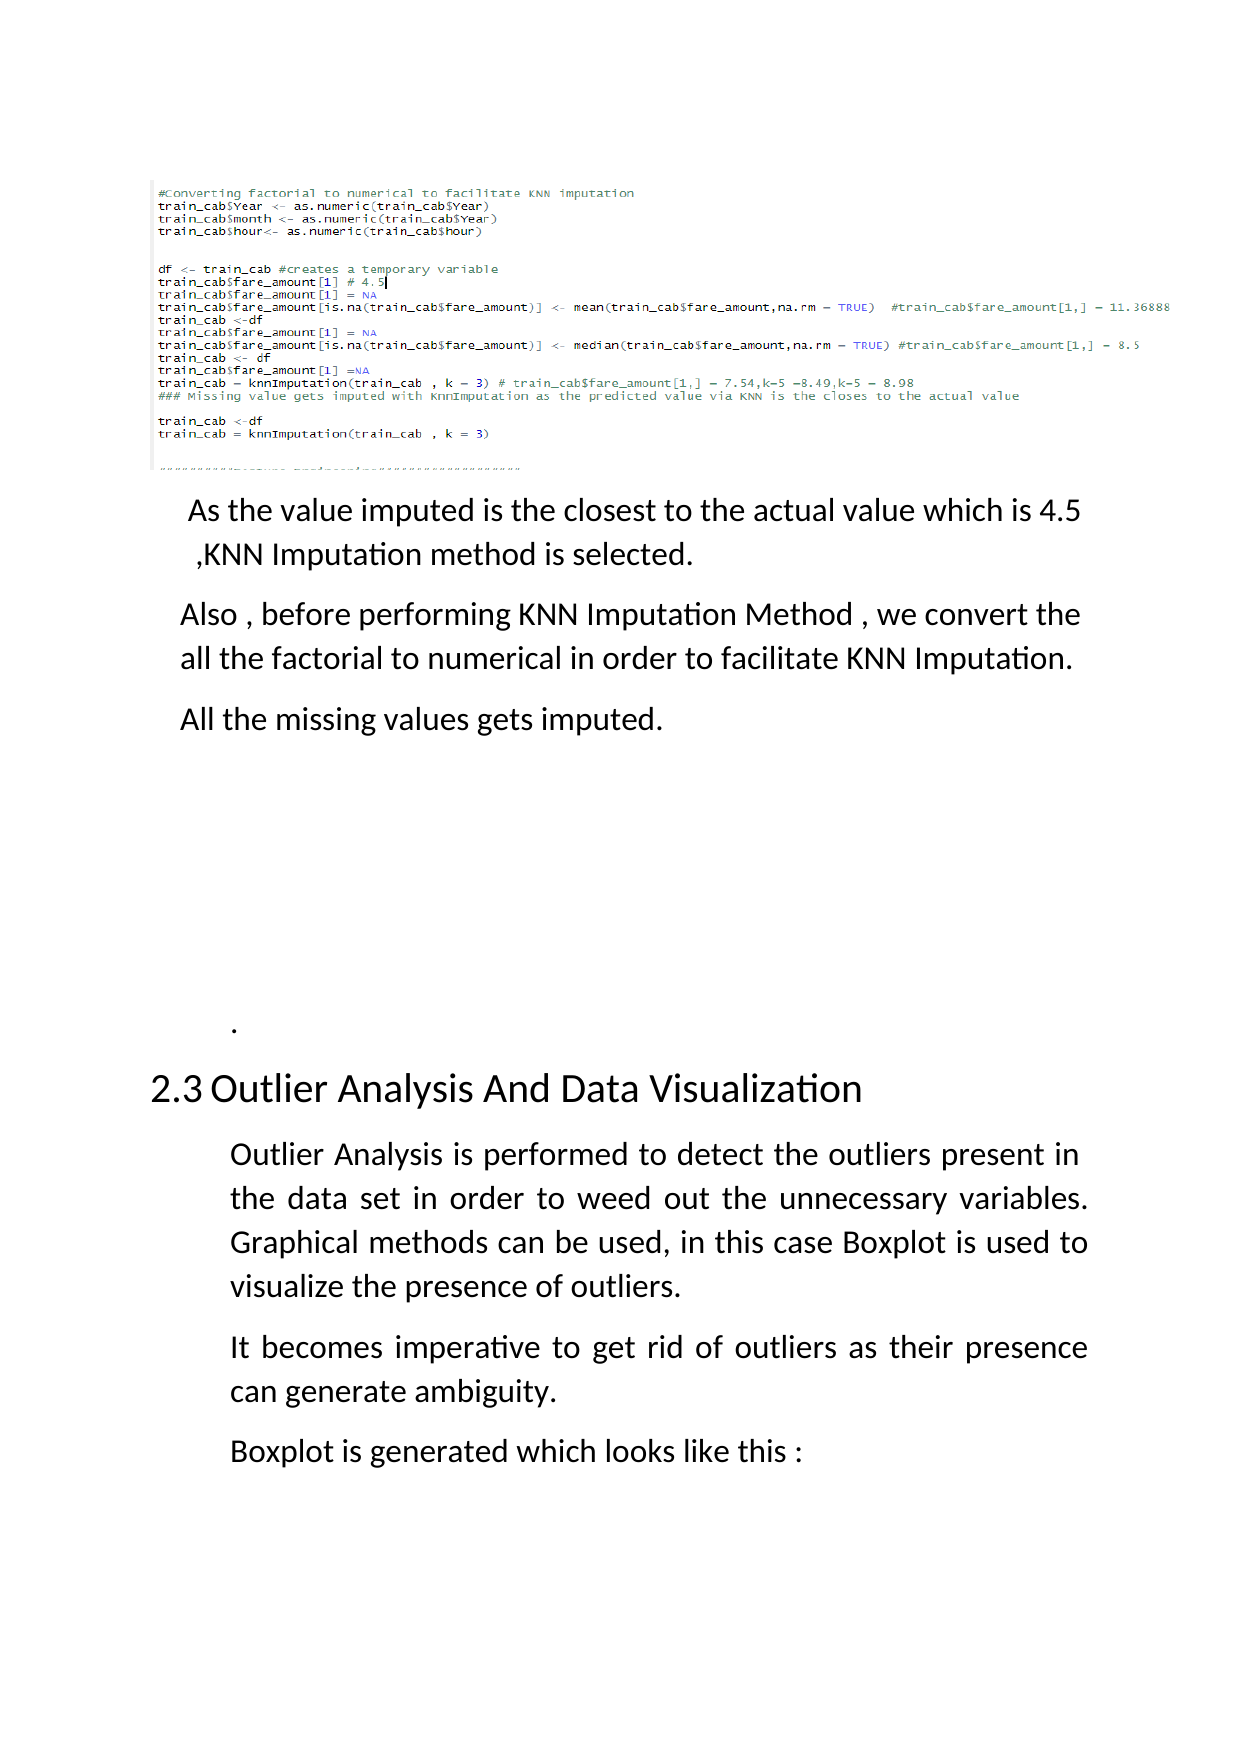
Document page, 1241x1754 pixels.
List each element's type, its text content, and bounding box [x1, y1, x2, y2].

text All the missing values gets imputed. [150, 698, 1090, 739]
text . [230, 1001, 1090, 1042]
text 2.3 Outlier Analysis And Data Visualization [150, 1062, 1090, 1112]
picture [150, 180, 1199, 470]
text It becomes imperative to get rid of outliers as their presence can generate ambiguity. [230, 1326, 1090, 1410]
text Outlier Analysis is performed to detect the outliers present in the data set in order to weed out the unnecessary variables. Graphical methods can be used, in this case Boxplot is used to visualize the presence of outliers. [230, 1133, 1090, 1306]
text Boxplot is generated which looks like this : [230, 1430, 1090, 1471]
text As the value imputed is the closest to the actual value which is 4.5 ,KNN Imputation method is selected. [150, 489, 1090, 573]
text Also , before performing KNN Imputation Method , we convert the all the factorial to numerical in order to facilitate KNN Imputation. [150, 593, 1090, 678]
